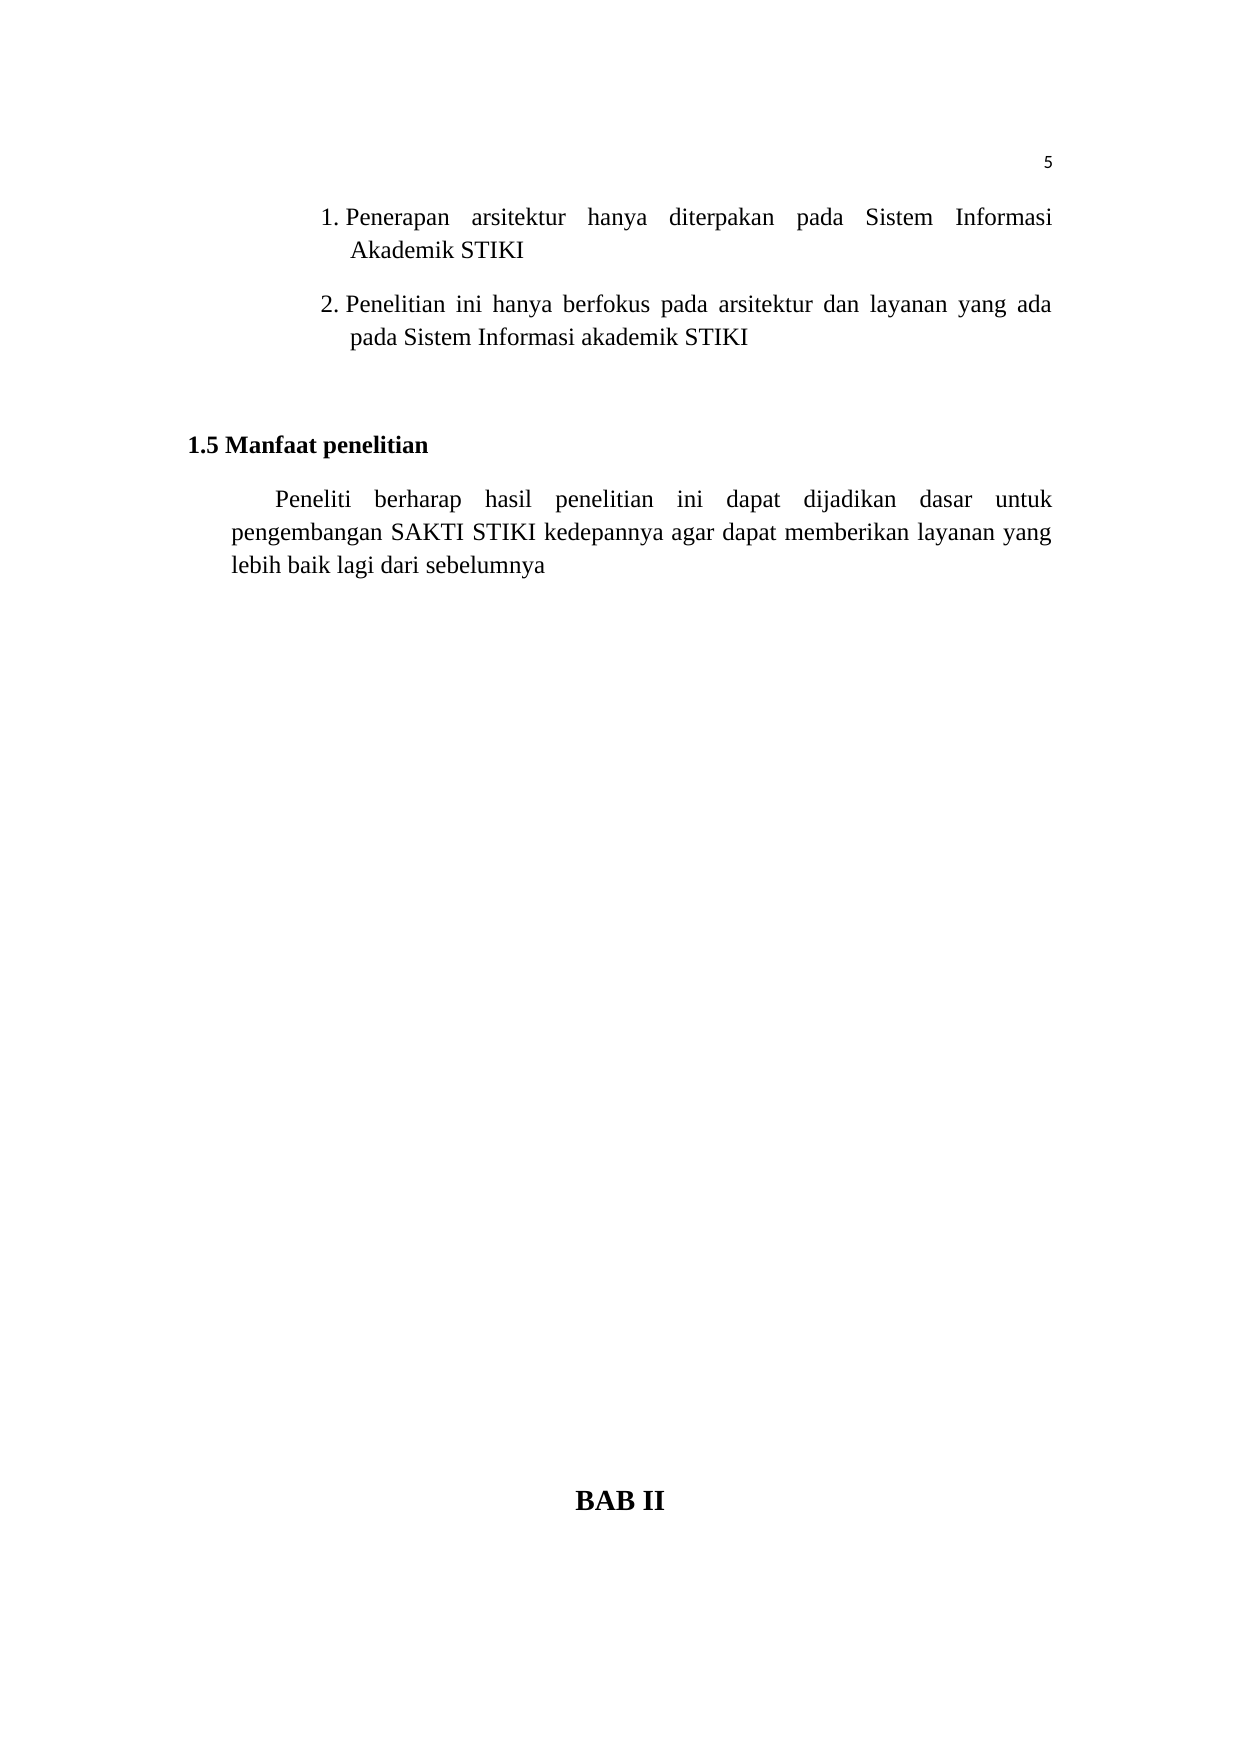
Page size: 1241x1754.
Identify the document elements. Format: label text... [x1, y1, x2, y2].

list BAB II [187, 1483, 1053, 1517]
list Penerapan arsitektur hanya diterpakan pada Sistem Informasi Akademik STIKI [320, 202, 1053, 264]
list 1.5 Manfaat penelitian [187, 430, 1053, 459]
text Peneliti berharap hasil penelitian ini dapat dijadikan dasar untuk pengembangan SAKTI STIKI kedepannya agar dapat memberikan layanan yang lebih baik lagi dari sebelumnya [231, 484, 1053, 579]
list Penelitian ini hanya berfokus pada arsitektur dan layanan yang ada pada Sistem Informasi akademik STIKI [320, 289, 1053, 351]
